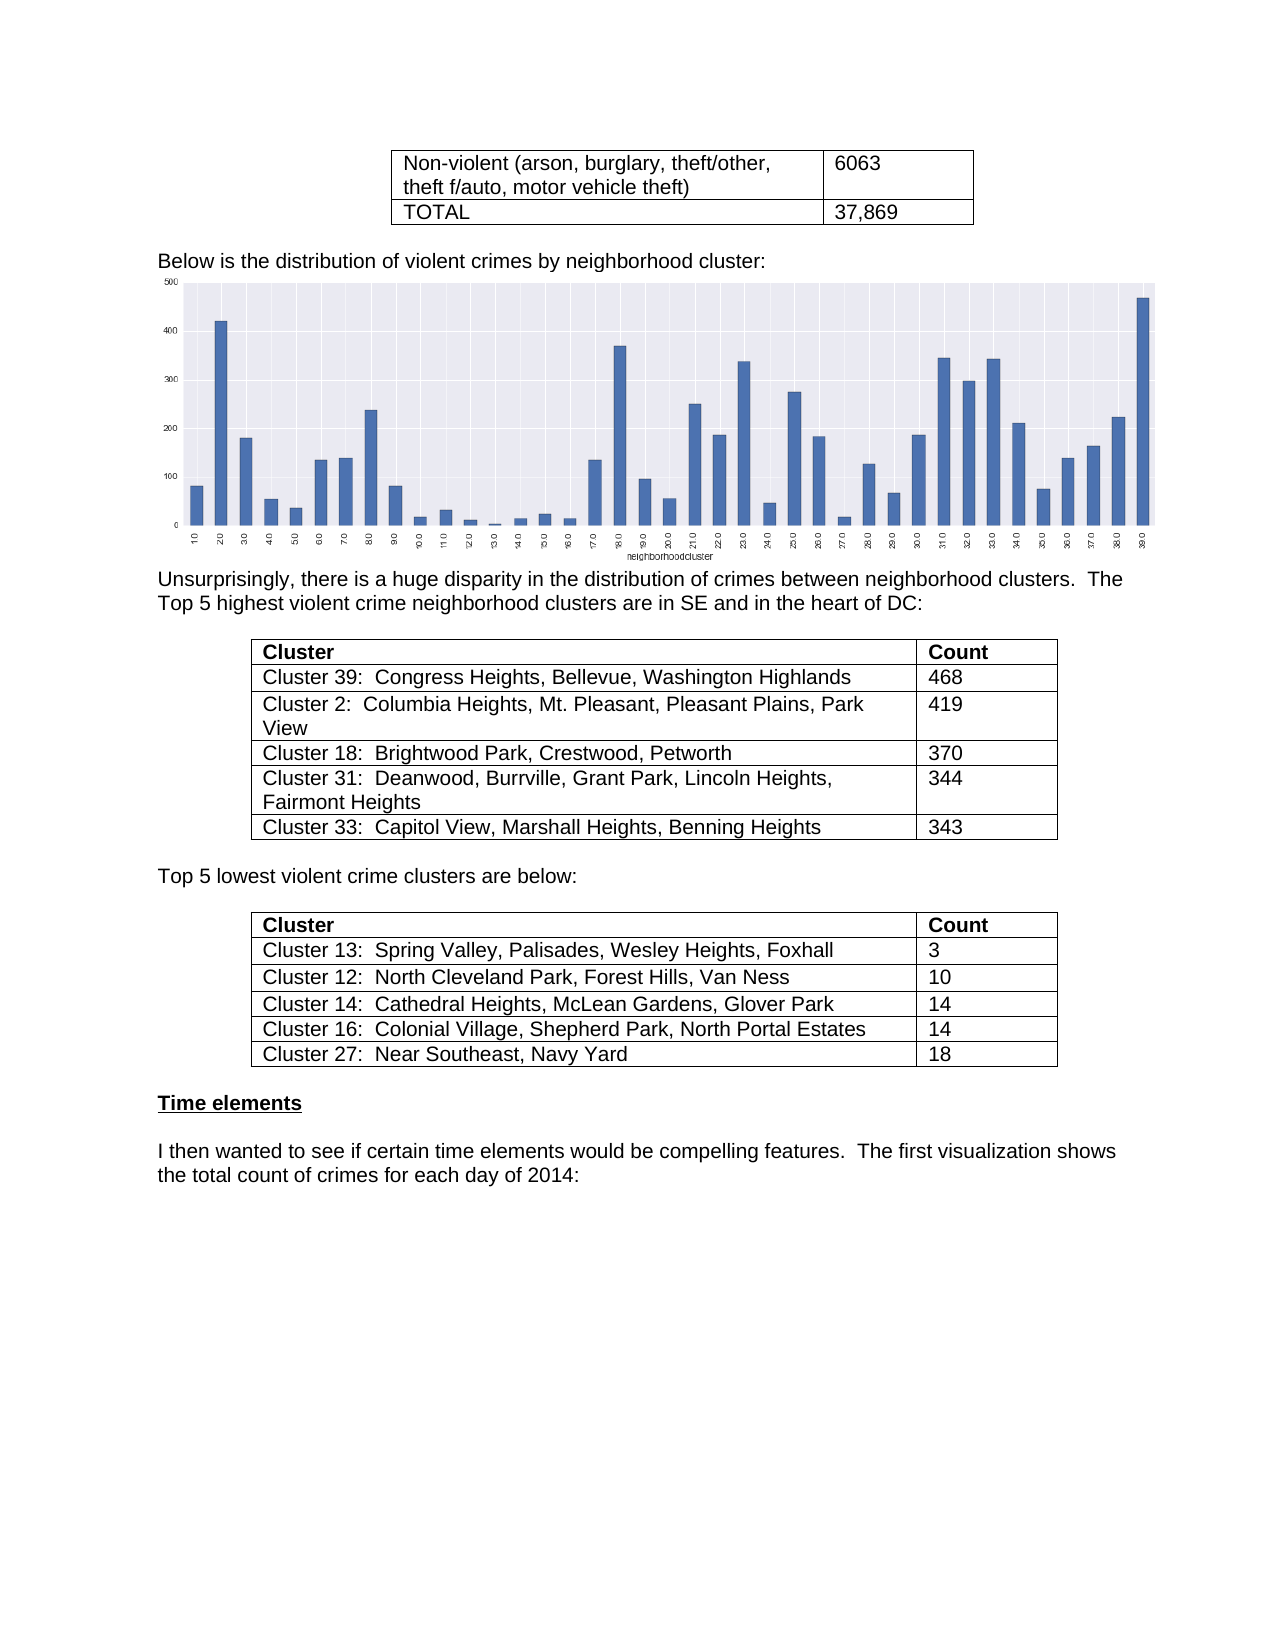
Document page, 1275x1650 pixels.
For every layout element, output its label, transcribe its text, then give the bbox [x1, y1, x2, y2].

table_cell Cluster 31: Deanwood, Burrville, Grant Park, Lincoln Heights, Fairmont Heights [252, 766, 916, 814]
table_cell Cluster 27: Near Southeast, Navy Yard [252, 1042, 916, 1066]
table_cell 3 [917, 938, 1057, 964]
table_header Cluster [252, 913, 916, 937]
table_cell 18 [917, 1042, 1057, 1066]
text Below is the distribution of violent crimes by neighborhood cluster: [157, 249, 1125, 272]
table_cell 37,869 [824, 200, 973, 224]
table_cell 468 [917, 665, 1057, 691]
table_cell Cluster 18: Brightwood Park, Crestwood, Petworth [252, 741, 916, 765]
text Time elements [157, 1091, 1125, 1115]
table_header Count [917, 913, 1057, 937]
table_cell Cluster 33: Capitol View, Marshall Heights, Benning Heights [252, 815, 916, 839]
table_cell Cluster 14: Cathedral Heights, McLean Gardens, Glover Park [252, 992, 916, 1016]
table_cell Cluster 39: Congress Heights, Bellevue, Washington Highlands [252, 665, 916, 691]
picture [157, 272, 1161, 567]
table_cell 6063 [824, 151, 973, 199]
table_cell Cluster 16: Colonial Village, Shepherd Park, North Portal Estates [252, 1017, 916, 1041]
table_cell 344 [917, 766, 1057, 814]
table_cell 370 [917, 741, 1057, 765]
table_cell 10 [917, 965, 1057, 991]
table_header Count [917, 640, 1057, 664]
table_cell Cluster 13: Spring Valley, Palisades, Wesley Heights, Foxhall [252, 938, 916, 964]
table_header Cluster [252, 640, 916, 664]
table_cell 419 [917, 692, 1057, 740]
table_cell 343 [917, 815, 1057, 839]
text Unsurprisingly, there is a huge disparity in the distribution of crimes between neighborhood clusters. The Top 5 highest violent crime neighborhood clusters are in SE and in the heart of DC: [157, 567, 1125, 615]
table_cell 14 [917, 992, 1057, 1016]
text Top 5 lowest violent crime clusters are below: [157, 864, 1125, 888]
table_cell Cluster 12: North Cleveland Park, Forest Hills, Van Ness [252, 965, 916, 991]
table_cell 14 [917, 1017, 1057, 1041]
table_cell TOTAL [392, 200, 823, 224]
table_cell Non-violent (arson, burglary, theft/other, theft f/auto, motor vehicle theft) [392, 151, 823, 199]
table_cell Cluster 2: Columbia Heights, Mt. Pleasant, Pleasant Plains, Park View [252, 692, 916, 740]
text I then wanted to see if certain time elements would be compelling features. The first visualization shows the total count of crimes for each day of 2014: [157, 1139, 1125, 1187]
